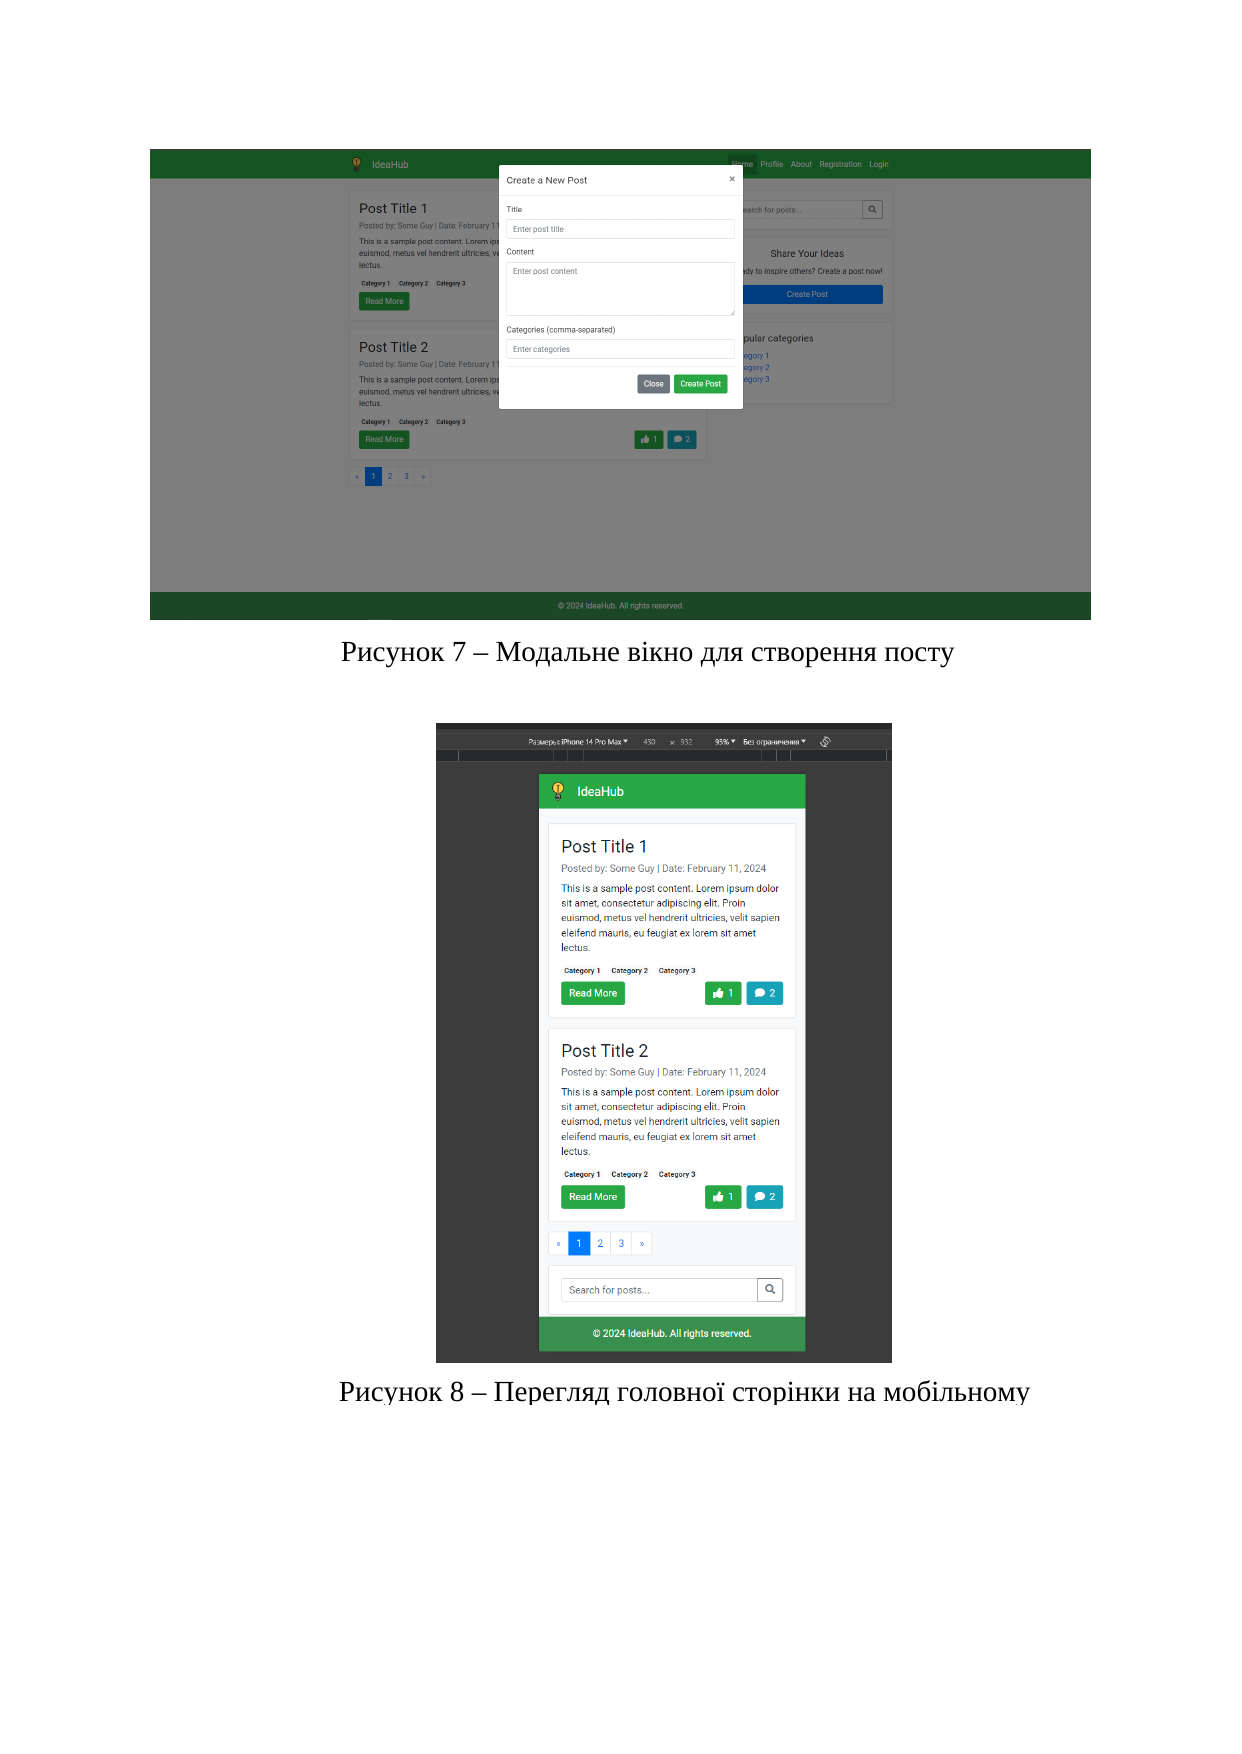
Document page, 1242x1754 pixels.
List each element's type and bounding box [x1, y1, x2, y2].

picture [436, 723, 892, 1363]
picture [150, 149, 1091, 620]
